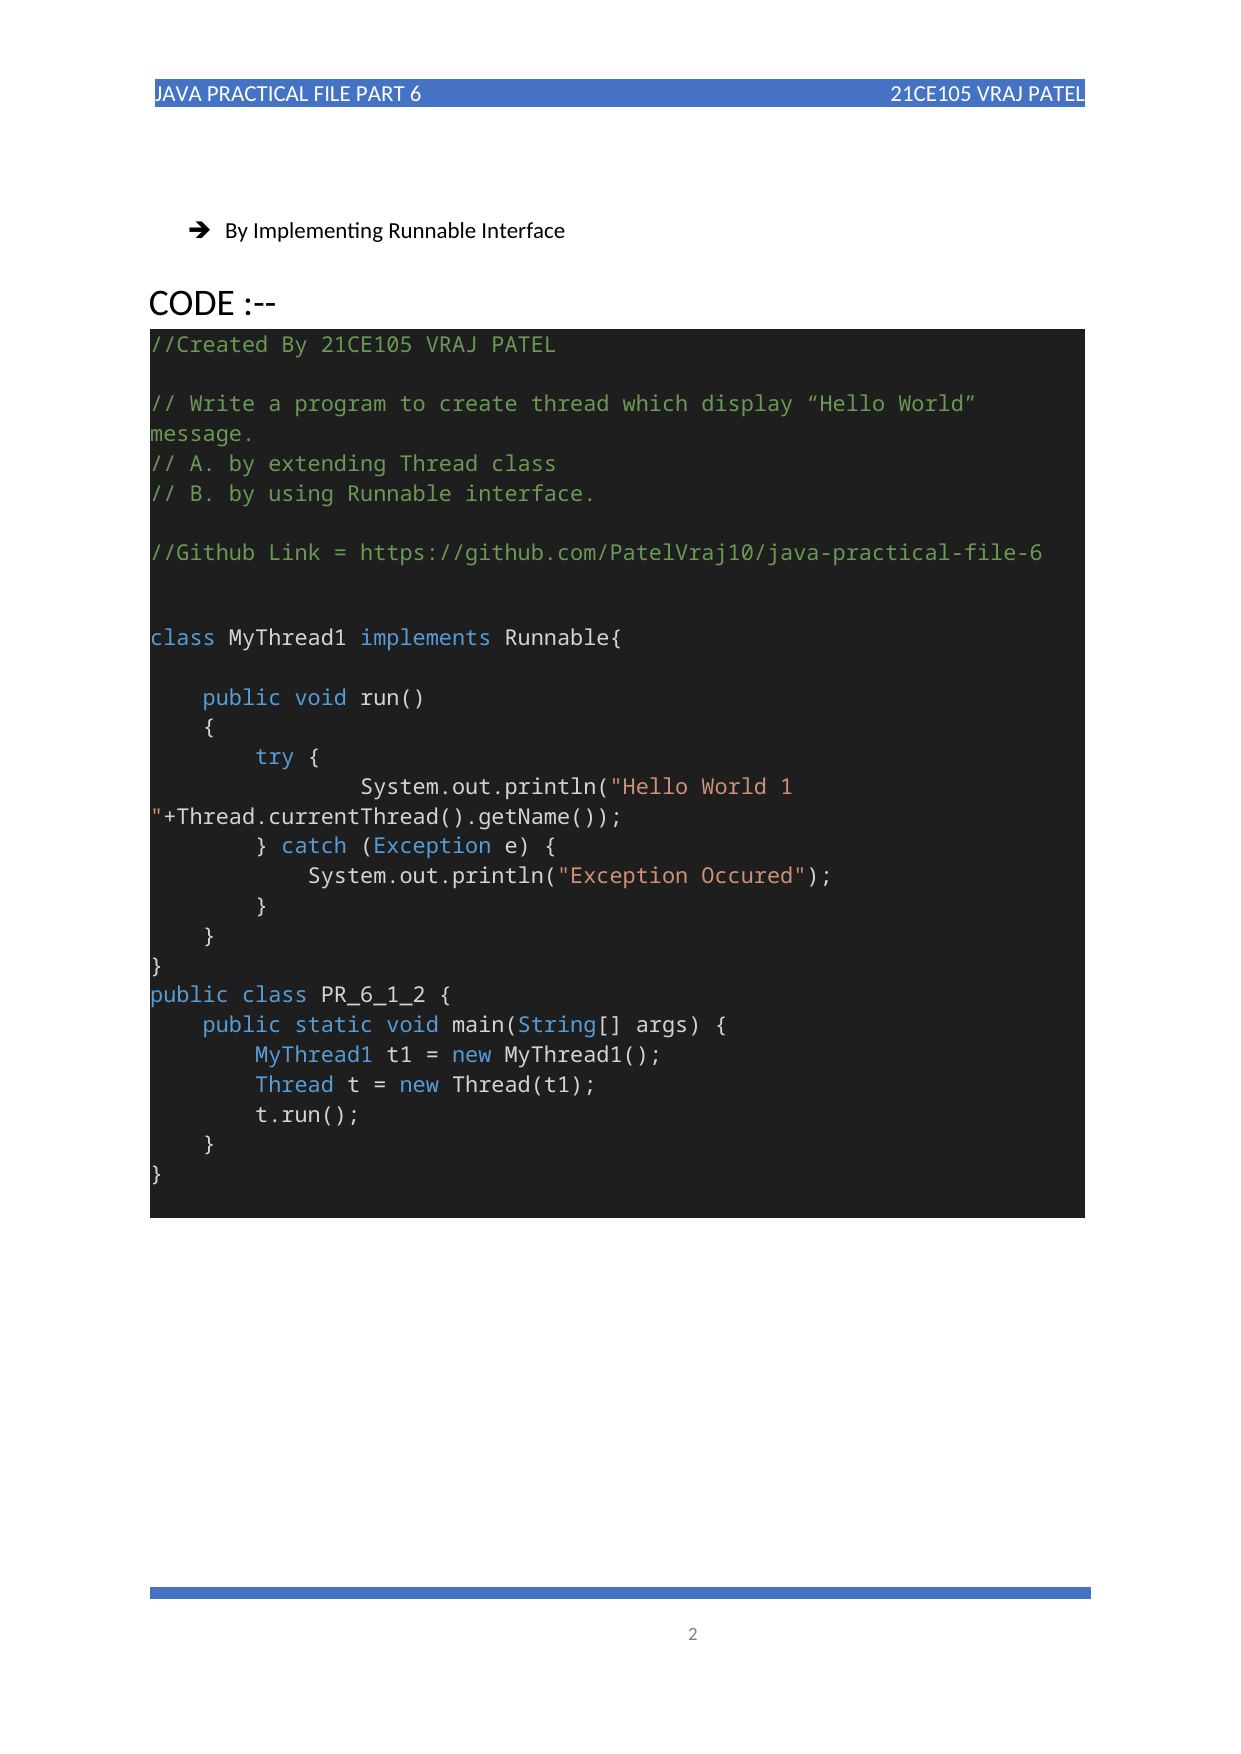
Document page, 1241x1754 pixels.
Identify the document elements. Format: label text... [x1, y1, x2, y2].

text System.out.println("Exception Occured"); [150, 860, 1085, 890]
text class MyThread1 implements Runnable{ [150, 622, 1085, 652]
text // A. by extending Thread class [150, 448, 1085, 478]
subtitle CODE :-- [148, 279, 1085, 325]
text t.run(); [150, 1099, 1085, 1128]
text //Created By 21CE105 VRAJ PATEL [150, 329, 1085, 359]
text //Github Link = https://github.com/PatelVraj10/java-practical-file-6 [150, 537, 1085, 567]
text public class PR_6_1_2 { [150, 979, 1085, 1009]
text } [150, 920, 1085, 950]
text // B. by using Runnable interface. [150, 478, 1085, 508]
text } [150, 1158, 1085, 1188]
text Thread t = new Thread(t1); [150, 1069, 1085, 1099]
text MyThread1 t1 = new MyThread1(); [150, 1039, 1085, 1069]
text } catch (Exception e) { [150, 831, 1085, 860]
text public void run() [150, 682, 1085, 711]
text System.out.println("Hello World 1 "+Thread.currentThread().getName()); [150, 771, 1085, 831]
text } [150, 950, 1085, 979]
text } [150, 1128, 1085, 1158]
text } [150, 890, 1085, 920]
text { [150, 711, 1085, 741]
text // Write a program to create thread which display “Hello World” message. [150, 388, 1085, 448]
list By Implementing Runnable Interface [187, 216, 1085, 244]
text public static void main(String[] args) { [150, 1009, 1085, 1039]
text try { [150, 741, 1085, 771]
